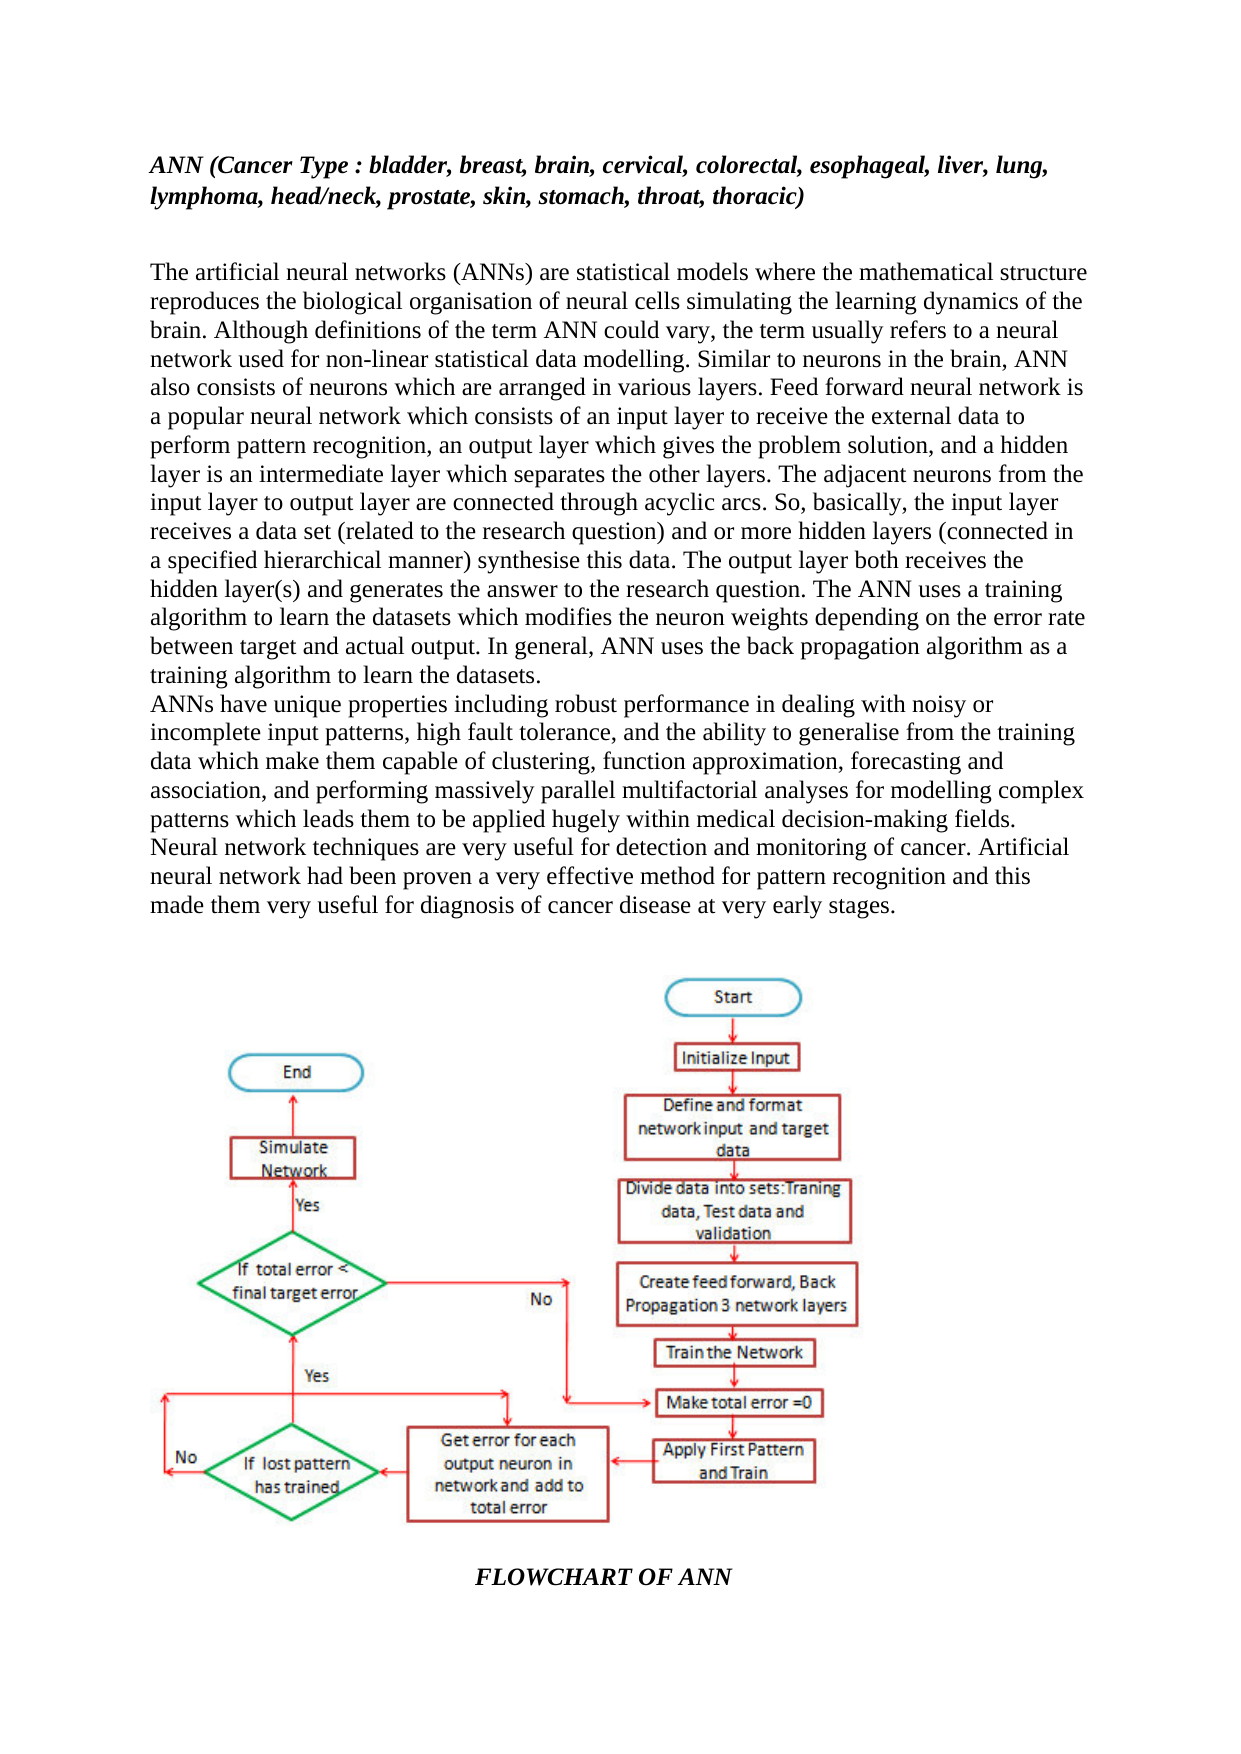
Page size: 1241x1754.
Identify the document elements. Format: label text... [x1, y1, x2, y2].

text ANN (Cancer Type : bladder, breast, brain, cervical, colorectal, esophageal, liver, lung, lymphoma, head/neck, prostate, skin, stomach, throat, thoracic) [150, 150, 1090, 210]
text FLOWCHART OF ANN [150, 1562, 1090, 1591]
text The artificial neural networks (ANNs) are statistical models where the mathematical structure reproduces the biological organisation of neural cells simulating the learning dynamics of the brain. Although definitions of the term ANN could vary, the term usually refers to a neural network used for non-linear statistical data modelling. Similar to neurons in the brain, ANN also consists of neurons which are arranged in various layers. Feed forward neural network is a popular neural network which consists of an input layer to receive the external data to perform pattern recognition, an output layer which gives the problem solution, and a hidden layer is an intermediate layer which separates the other layers. The adjacent neurons from the input layer to output layer are connected through acyclic arcs. So, basically, the input layer receives a data set (related to the research question) and or more hidden layers (connected in a specified hierarchical manner) synthesise this data. The output layer both receives the hidden layer(s) and generates the answer to the research question. The ANN uses a training algorithm to learn the datasets which modifies the neuron weights depending on the error rate between target and actual output. In general, ANN uses the back propagation algorithm as a training algorithm to learn the datasets. [150, 257, 1090, 689]
picture [150, 975, 876, 1534]
text ANNs have unique properties including robust performance in dealing with noisy or incomplete input patterns, high fault tolerance, and the ability to generalise from the training data which make them capable of clustering, function approximation, forecasting and association, and performing massively parallel multifactorial analyses for modelling complex patterns which leads them to be applied hugely within medical decision-making fields. Neural network techniques are very useful for detection and monitoring of cancer. Artificial neural network had been proven a very effective method for pattern recognition and this made them very useful for diagnosis of cancer disease at very early stages. [150, 689, 1090, 919]
